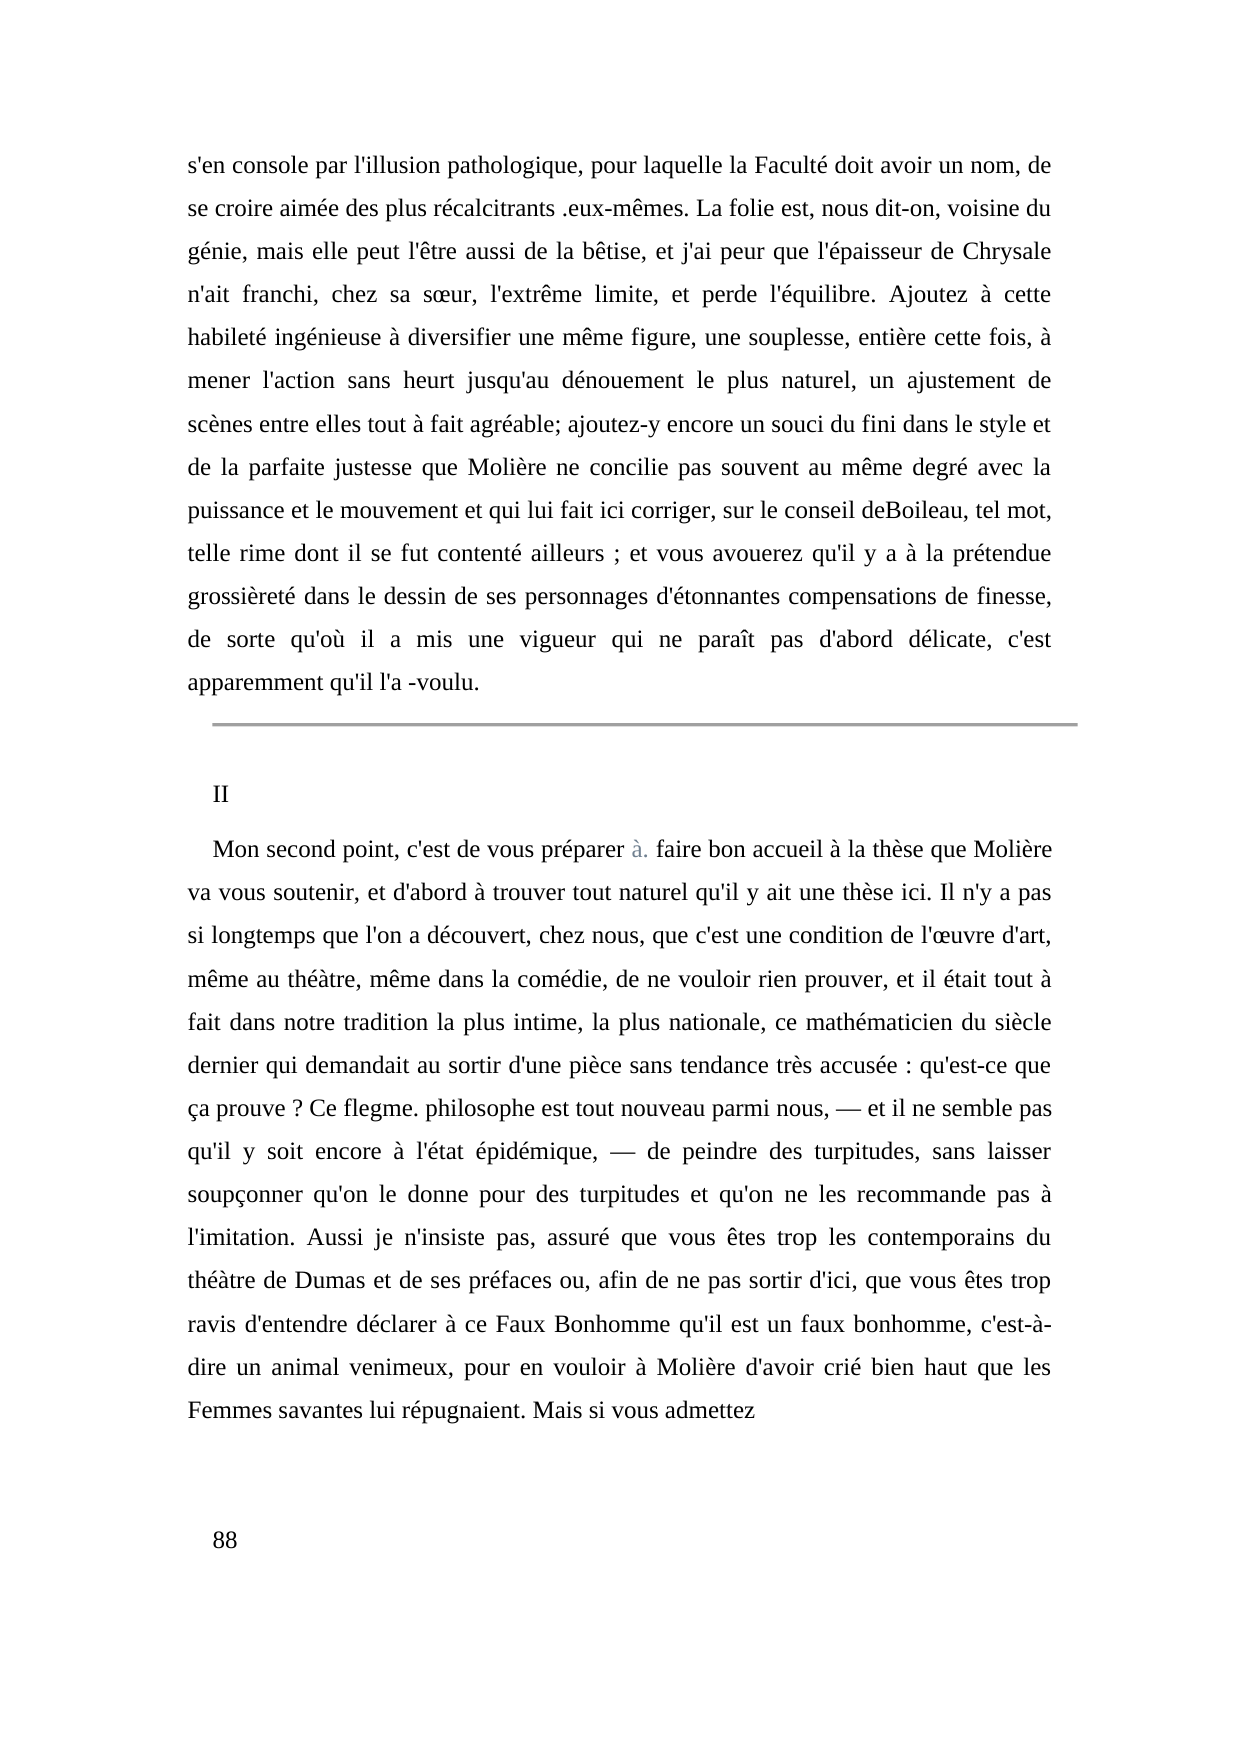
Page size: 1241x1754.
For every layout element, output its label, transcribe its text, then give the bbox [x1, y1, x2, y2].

text II [187, 779, 1053, 807]
text Mon second point, c'est de vous préparer à. faire bon accueil à la thèse que Molière va vous soutenir, et d'abord à trouver tout naturel qu'il y ait une thèse ici. Il n'y a pas si longtemps que l'on a découvert, chez nous, que c'est une condition de l'œuvre d'art, même au théàtre, même dans la comédie, de ne vouloir rien prouver, et il était tout à fait dans notre tradition la plus intime, la plus nationale, ce mathématicien du siècle dernier qui demandait au sortir d'une pièce sans tendance très accusée : qu'est-ce que ça prouve ? Ce flegme. philosophe est tout nouveau parmi nous, — et il ne semble pas qu'il y soit encore à l'état épidémique, — de peindre des turpitudes, sans laisser soupçonner qu'on le donne pour des turpitudes et qu'on ne les recommande pas à l'imitation. Aussi je n'insiste pas, assuré que vous êtes trop les contemporains du théàtre de Dumas et de ses préfaces ou, afin de ne pas sortir d'ici, que vous êtes trop ravis d'entendre déclarer à ce Faux Bonhomme qu'il est un faux bonhomme, c'est-à-dire un animal venimeux, pour en vouloir à Molière d'avoir crié bien haut que les Femmes savantes lui répugnaient. Mais si vous admettez [187, 834, 1053, 1424]
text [187, 150, 1053, 696]
